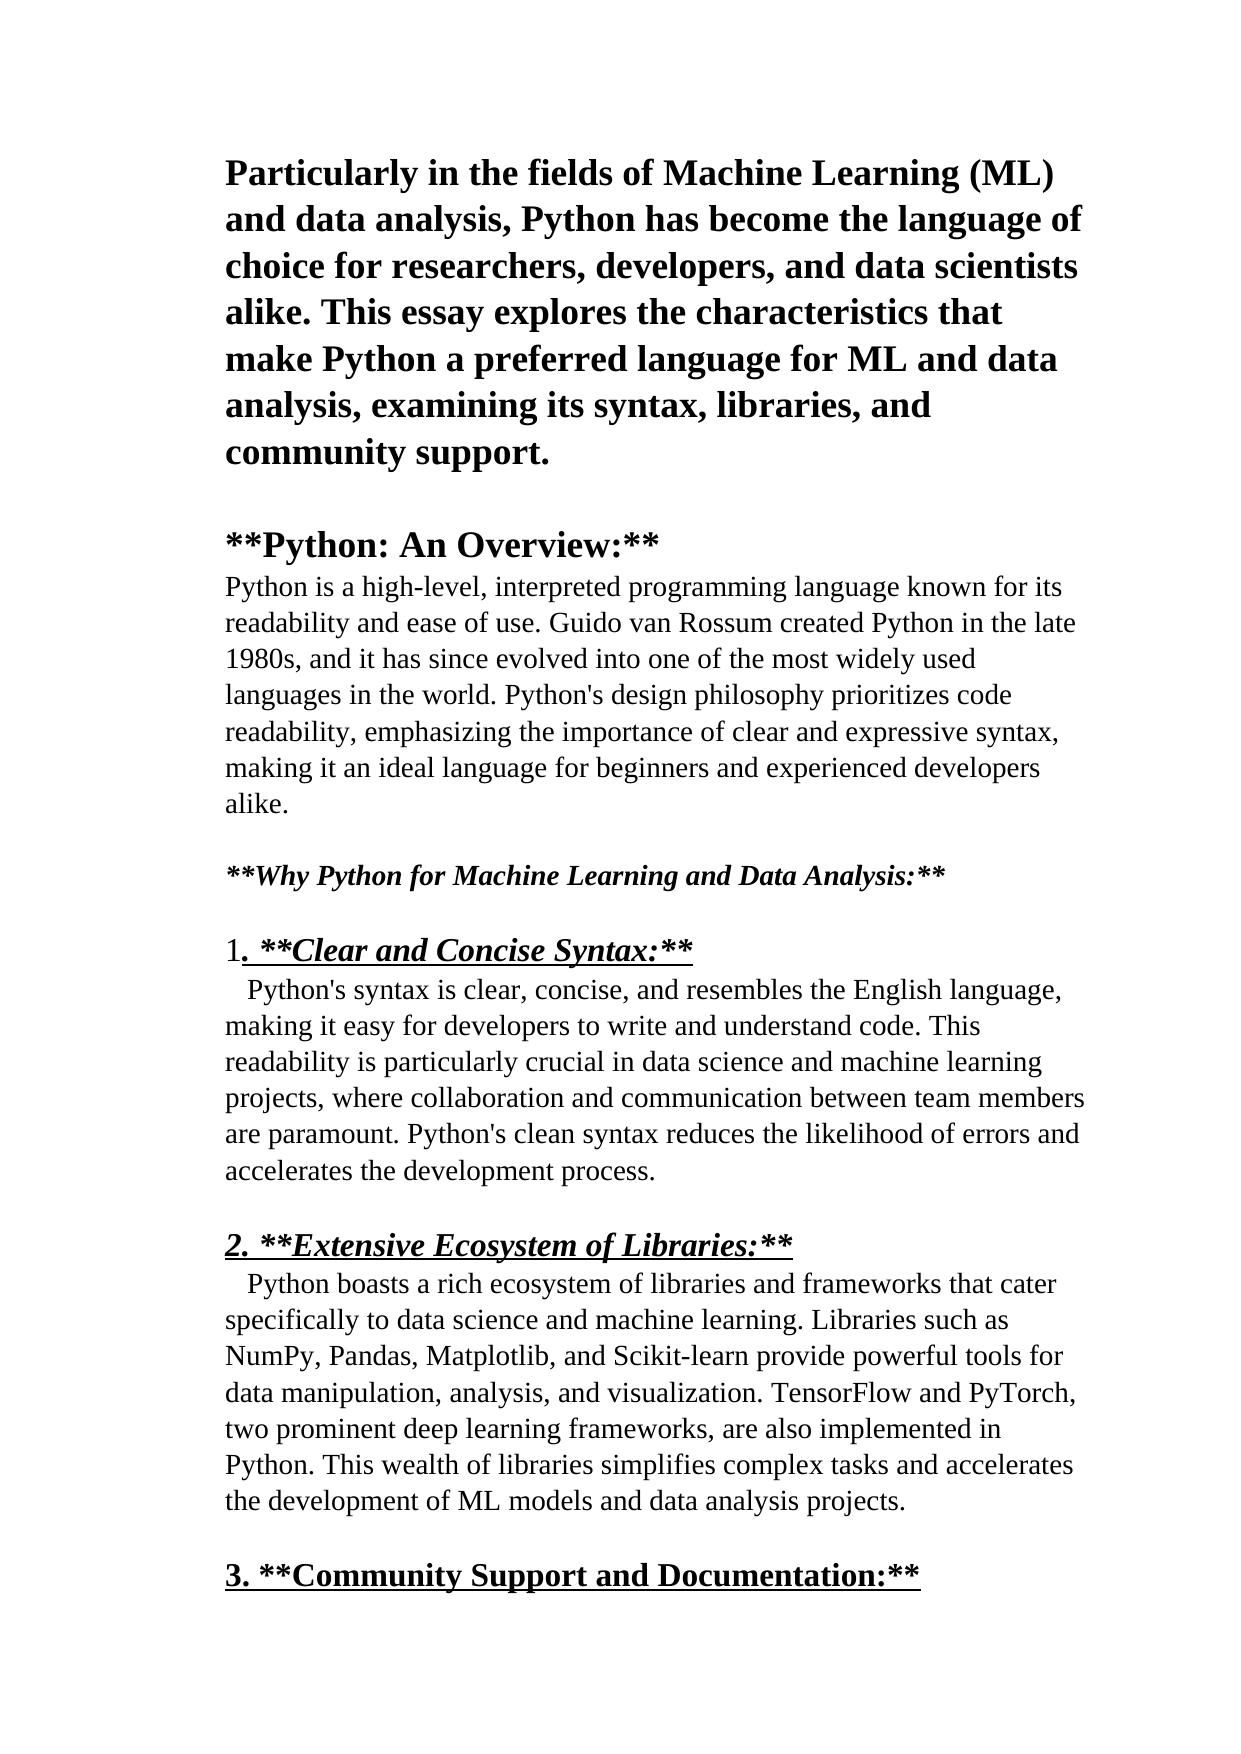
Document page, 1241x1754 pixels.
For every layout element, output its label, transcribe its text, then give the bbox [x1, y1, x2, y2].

list 2. **Extensive Ecosystem of Libraries:** [225, 1225, 1090, 1263]
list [225, 150, 1090, 472]
list 3. **Community Support and Documentation:** [225, 1555, 1090, 1594]
list Python is a high-level, interpreted programming language known for its readability and ease of use. Guido van Rossum created Python in the late 1980s, and it has since evolved into one of the most widely used languages in the world. Python's design philosophy prioritizes code readability, emphasizing the importance of clear and expressive syntax, making it an ideal language for beginners and experienced developers alike. [225, 569, 1090, 819]
list Python's syntax is clear, concise, and resembles the English language, making it easy for developers to write and understand code. This readability is particularly crucial in data science and machine learning projects, where collaboration and communication between team members are paramount. Python's clean syntax reduces the likelihood of errors and accelerates the development process. [225, 972, 1090, 1186]
list **Why Python for Machine Learning and Data Analysis:** [225, 858, 1090, 892]
list **Python: An Overview:** [225, 522, 1090, 566]
list Python boasts a rich ecosystem of libraries and frameworks that cater specifically to data science and machine learning. Libraries such as NumPy, Pandas, Matplotlib, and Scikit-learn provide powerful tools for data manipulation, analysis, and visualization. TensorFlow and PyTorch, two prominent deep learning frameworks, are also implemented in Python. This wealth of libraries simplifies complex tasks and accelerates the development of ML models and data analysis projects. [225, 1266, 1090, 1517]
list 1. **Clear and Concise Syntax:** [225, 931, 1090, 969]
